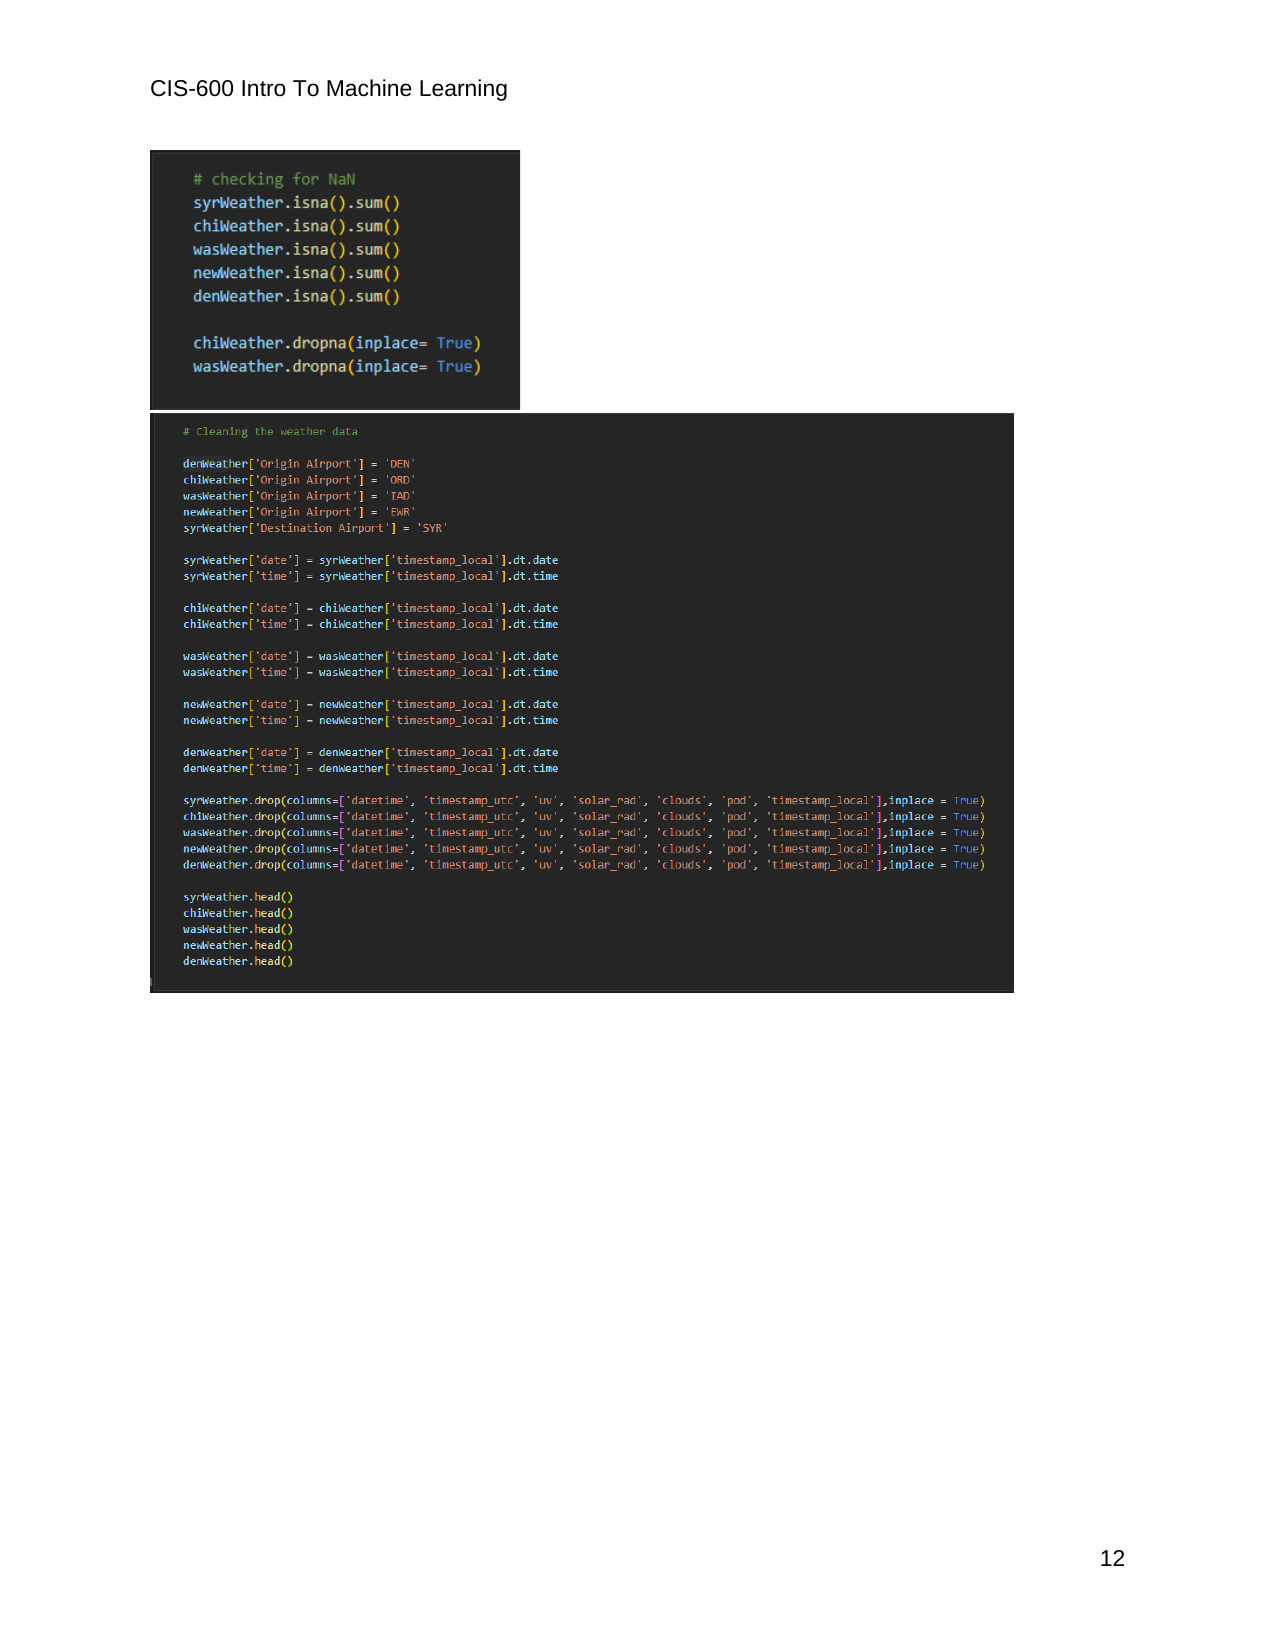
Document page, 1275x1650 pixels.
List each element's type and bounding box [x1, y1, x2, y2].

picture [150, 413, 1014, 993]
picture [150, 150, 521, 410]
